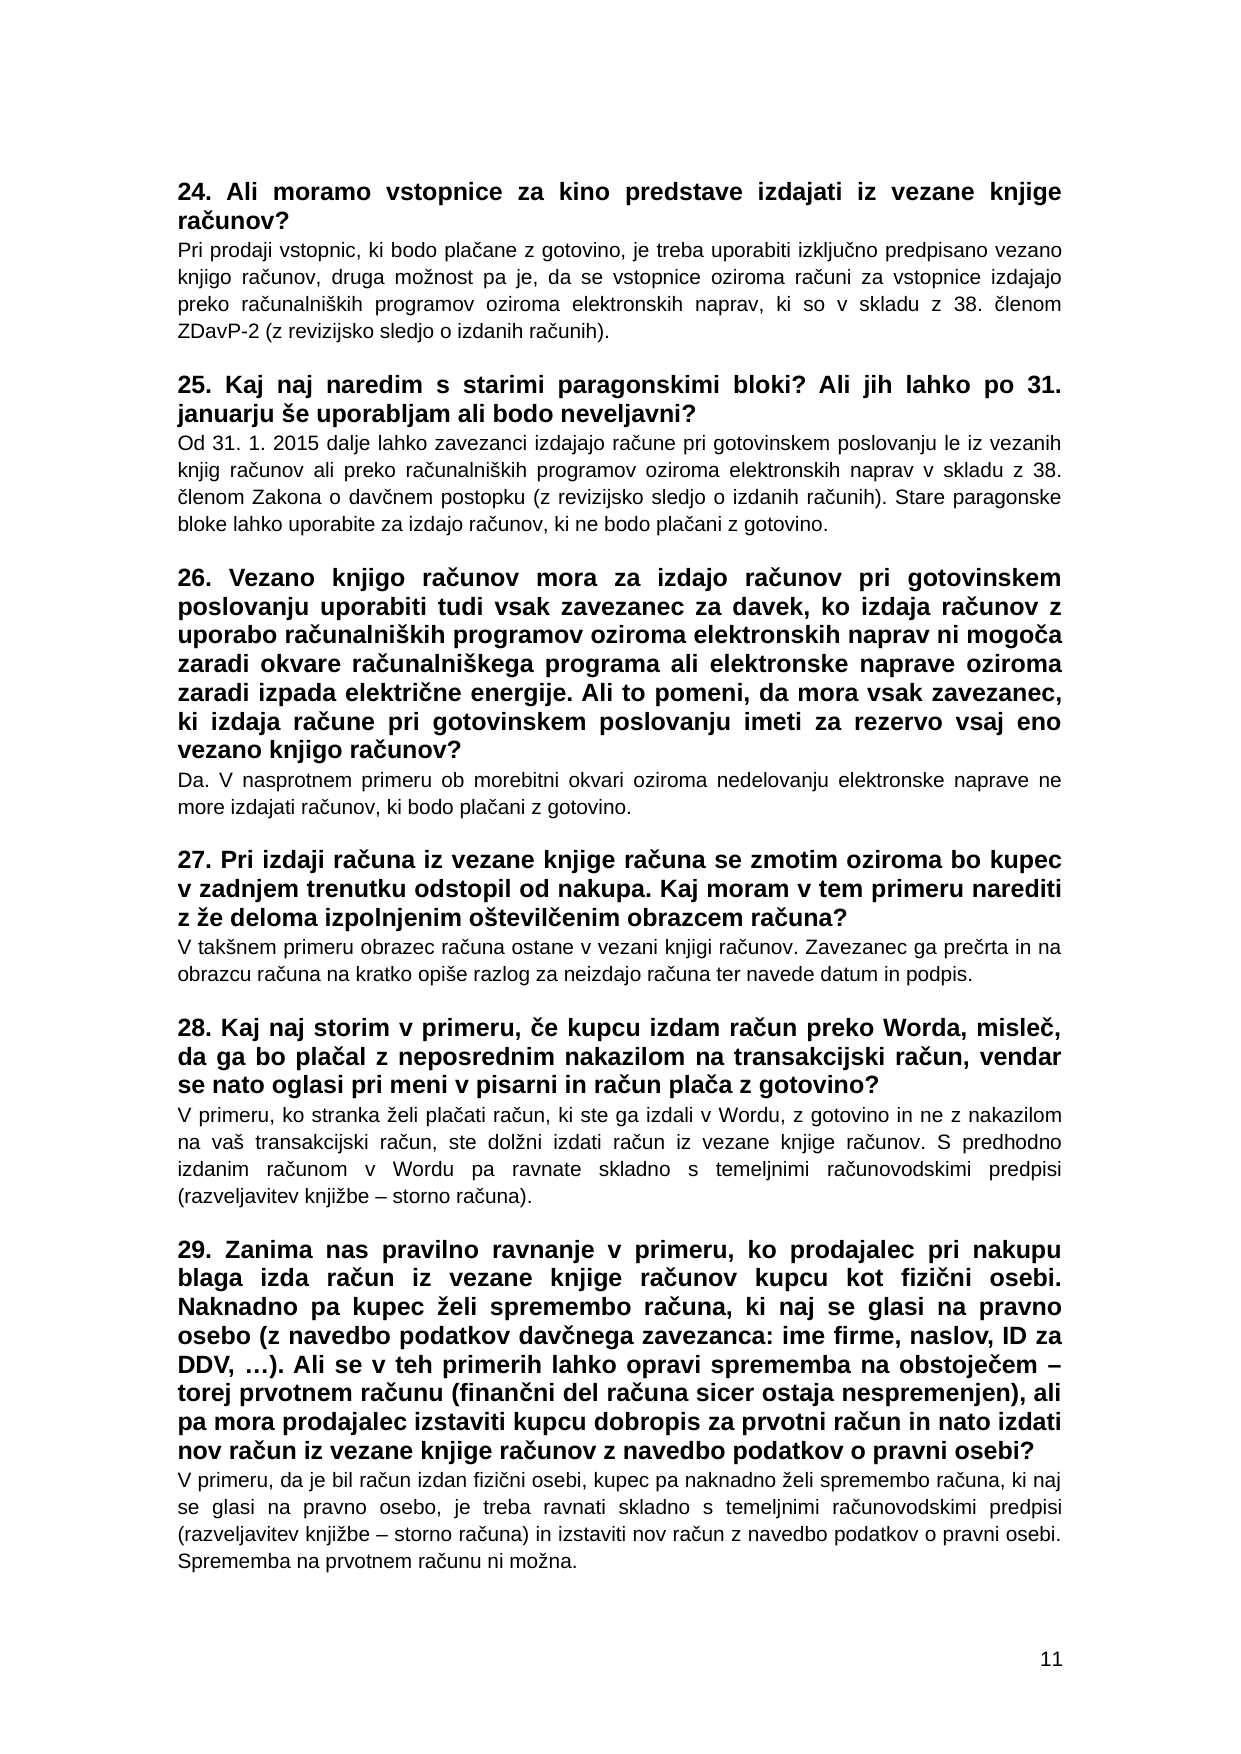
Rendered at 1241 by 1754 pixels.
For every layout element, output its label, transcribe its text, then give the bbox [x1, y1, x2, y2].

subtitle 28. Kaj naj storim v primeru, če kupcu izdam račun preko Worda, misleč, da ga bo plačal z neposrednim nakazilom na transakcijski račun, vendar se nato oglasi pri meni v pisarni in račun plača z gotovino? [177, 1013, 1063, 1099]
text V takšnem primeru obrazec računa ostane v vezani knjigi računov. Zavezanec ga prečrta in na obrazcu računa na kratko opiše razlog za neizdajo računa ter navede datum in podpis. [177, 932, 1063, 986]
text V primeru, ko stranka želi plačati račun, ki ste ga izdali v Wordu, z gotovino in ne z nakazilom na vaš transakcijski račun, ste dolžni izdati račun iz vezane knjige računov. S predhodno izdanim računom v Wordu pa ravnate skladno s temeljnimi računovodskimi predpisi (razveljavitev knjižbe – storno računa). [177, 1099, 1063, 1208]
text Od 31. 1. 2015 dalje lahko zavezanci izdajajo račune pri gotovinskem poslovanju le iz vezanih knjig računov ali preko računalniških programov oziroma elektronskih naprav v skladu z 38. členom Zakona o davčnem postopku (z revizijsko sledjo o izdanih računih). Stare paragonske bloke lahko uporabite za izdajo računov, ki ne bodo plačani z gotovino. [177, 428, 1063, 536]
text V primeru, da je bil račun izdan fizični osebi, kupec pa naknadno želi spremembo računa, ki naj se glasi na pravno osebo, je treba ravnati skladno s temeljnimi računovodskimi predpisi (razveljavitev knjižbe – storno računa) in izstaviti nov račun z navedbo podatkov o pravni osebi. Sprememba na prvotnem računu ni možna. [177, 1465, 1063, 1573]
subtitle 24. Ali moramo vstopnice za kino predstave izdajati iz vezane knjige računov? [177, 177, 1063, 235]
text Pri prodaji vstopnic, ki bodo plačane z gotovino, je treba uporabiti izključno predpisano vezano knjigo računov, druga možnost pa je, da se vstopnice oziroma računi za vstopnice izdajajo preko računalniških programov oziroma elektronskih naprav, ki so v skladu z 38. členom ZDavP-2 (z revizijsko sledjo o izdanih računih). [177, 235, 1063, 343]
subtitle 25. Kaj naj naredim s starimi paragonskimi bloki? Ali jih lahko po 31. januarju še uporabljam ali bodo neveljavni? [177, 370, 1063, 428]
subtitle 27. Pri izdaji računa iz vezane knjige računa se zmotim oziroma bo kupec v zadnjem trenutku odstopil od nakupa. Kaj moram v tem primeru narediti z že deloma izpolnjenim oštevilčenim obrazcem računa? [177, 846, 1063, 932]
subtitle 26. Vezano knjigo računov mora za izdajo računov pri gotovinskem poslovanju uporabiti tudi vsak zavezanec za davek, ko izdaja računov z uporabo računalniških programov oziroma elektronskih naprav ni mogoča zaradi okvare računalniškega programa ali elektronske naprave oziroma zaradi izpada električne energije. Ali to pomeni, da mora vsak zavezanec, ki izdaja račune pri gotovinskem poslovanju imeti za rezervo vsaj eno vezano knjigo računov? [177, 563, 1063, 764]
subtitle 29. Zanima nas pravilno ravnanje v primeru, ko prodajalec pri nakupu blaga izda račun iz vezane knjige računov kupcu kot fizični osebi. Naknadno pa kupec želi spremembo računa, ki naj se glasi na pravno osebo (z navedbo podatkov davčnega zavezanca: ime firme, naslov, ID za DDV, …). Ali se v teh primerih lahko opravi sprememba na obstoječem – torej prvotnem računu (finančni del računa sicer ostaja nespremenjen), ali pa mora prodajalec izstaviti kupcu dobropis za prvotni račun in nato izdati nov račun iz vezane knjige računov z navedbo podatkov o pravni osebi? [177, 1235, 1063, 1465]
text Da. V nasprotnem primeru ob morebitni okvari oziroma nedelovanju elektronske naprave ne more izdajati računov, ki bodo plačani z gotovino. [177, 764, 1063, 818]
